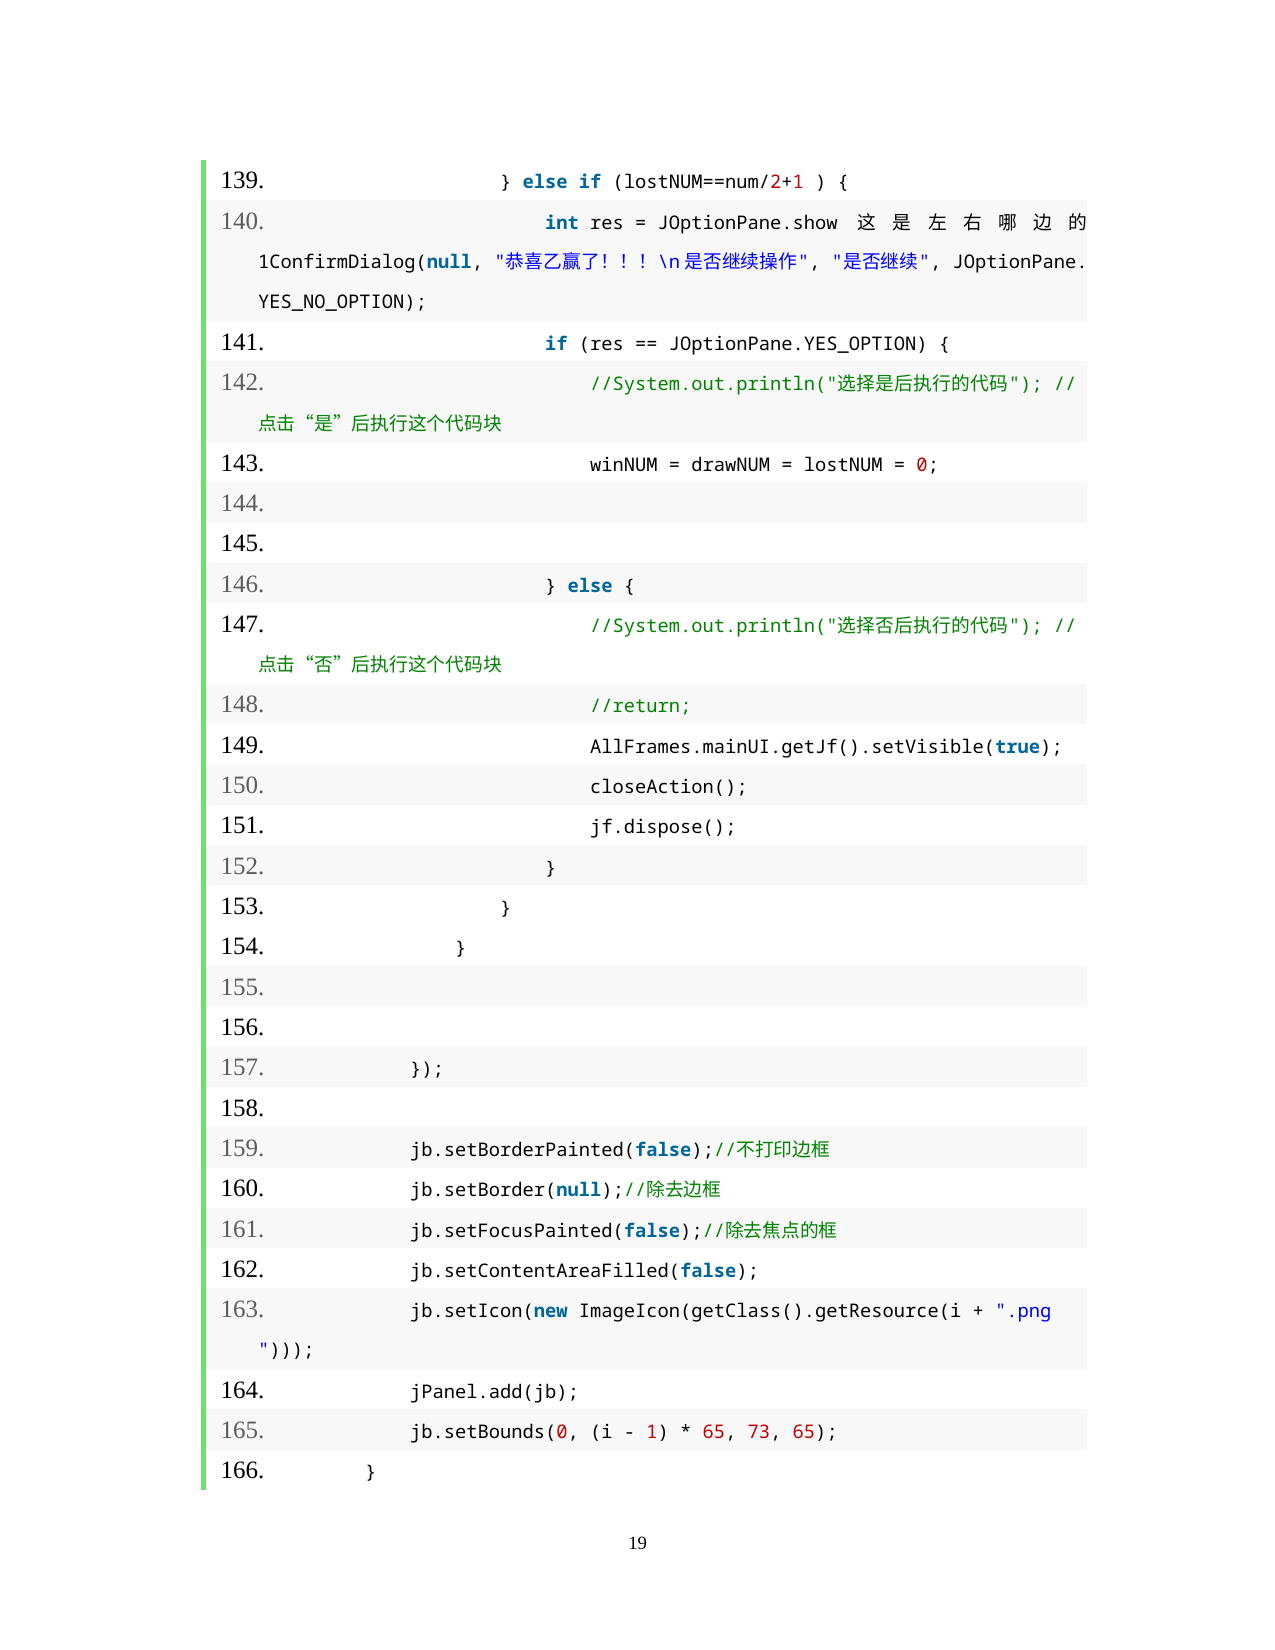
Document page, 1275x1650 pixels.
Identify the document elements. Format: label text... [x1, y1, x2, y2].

list jb.setFocusPainted(false);//除去焦点的框 [206, 1208, 1087, 1248]
list jf.dispose(); [206, 805, 1087, 845]
list AllFrames.mainUI.getJf().setVisible(true); [206, 724, 1087, 764]
list //return; [206, 684, 1087, 724]
list } [206, 845, 1087, 885]
list jb.setBorder(null);//除去边框 [206, 1168, 1087, 1208]
list jb.setContentAreaFilled(false); [206, 1248, 1087, 1288]
list int res = JOptionPane.show这是左右哪边的1ConfirmDialog(null, "恭喜乙赢了！！！\n是否继续操作", "是否继续", JOptionPane.YES_NO_OPTION); [206, 200, 1087, 321]
list } else { [206, 563, 1087, 603]
list if (res == JOptionPane.YES_OPTION) { [206, 321, 1087, 361]
list } [206, 885, 1087, 926]
list jPanel.add(jb); [206, 1369, 1087, 1409]
list } [206, 926, 1087, 966]
list closeAction(); [206, 764, 1087, 805]
list jb.setBounds(0, (i - 1) * 65, 73, 65); [206, 1409, 1087, 1450]
list } [206, 1450, 1087, 1490]
list //System.out.println("选择否后执行的代码"); // 点击“否”后执行这个代码块 [206, 603, 1087, 684]
list }); [206, 1047, 1087, 1087]
list jb.setBorderPainted(false);//不打印边框 [206, 1127, 1087, 1168]
list jb.setIcon(new ImageIcon(getClass().getResource(i + ".png"))); [206, 1288, 1087, 1369]
list //System.out.println("选择是后执行的代码"); // 点击“是”后执行这个代码块 [206, 361, 1087, 442]
list winNUM = drawNUM = lostNUM = 0; [206, 442, 1087, 482]
list } else if (lostNUM==num/2+1 ) { [206, 160, 1087, 200]
